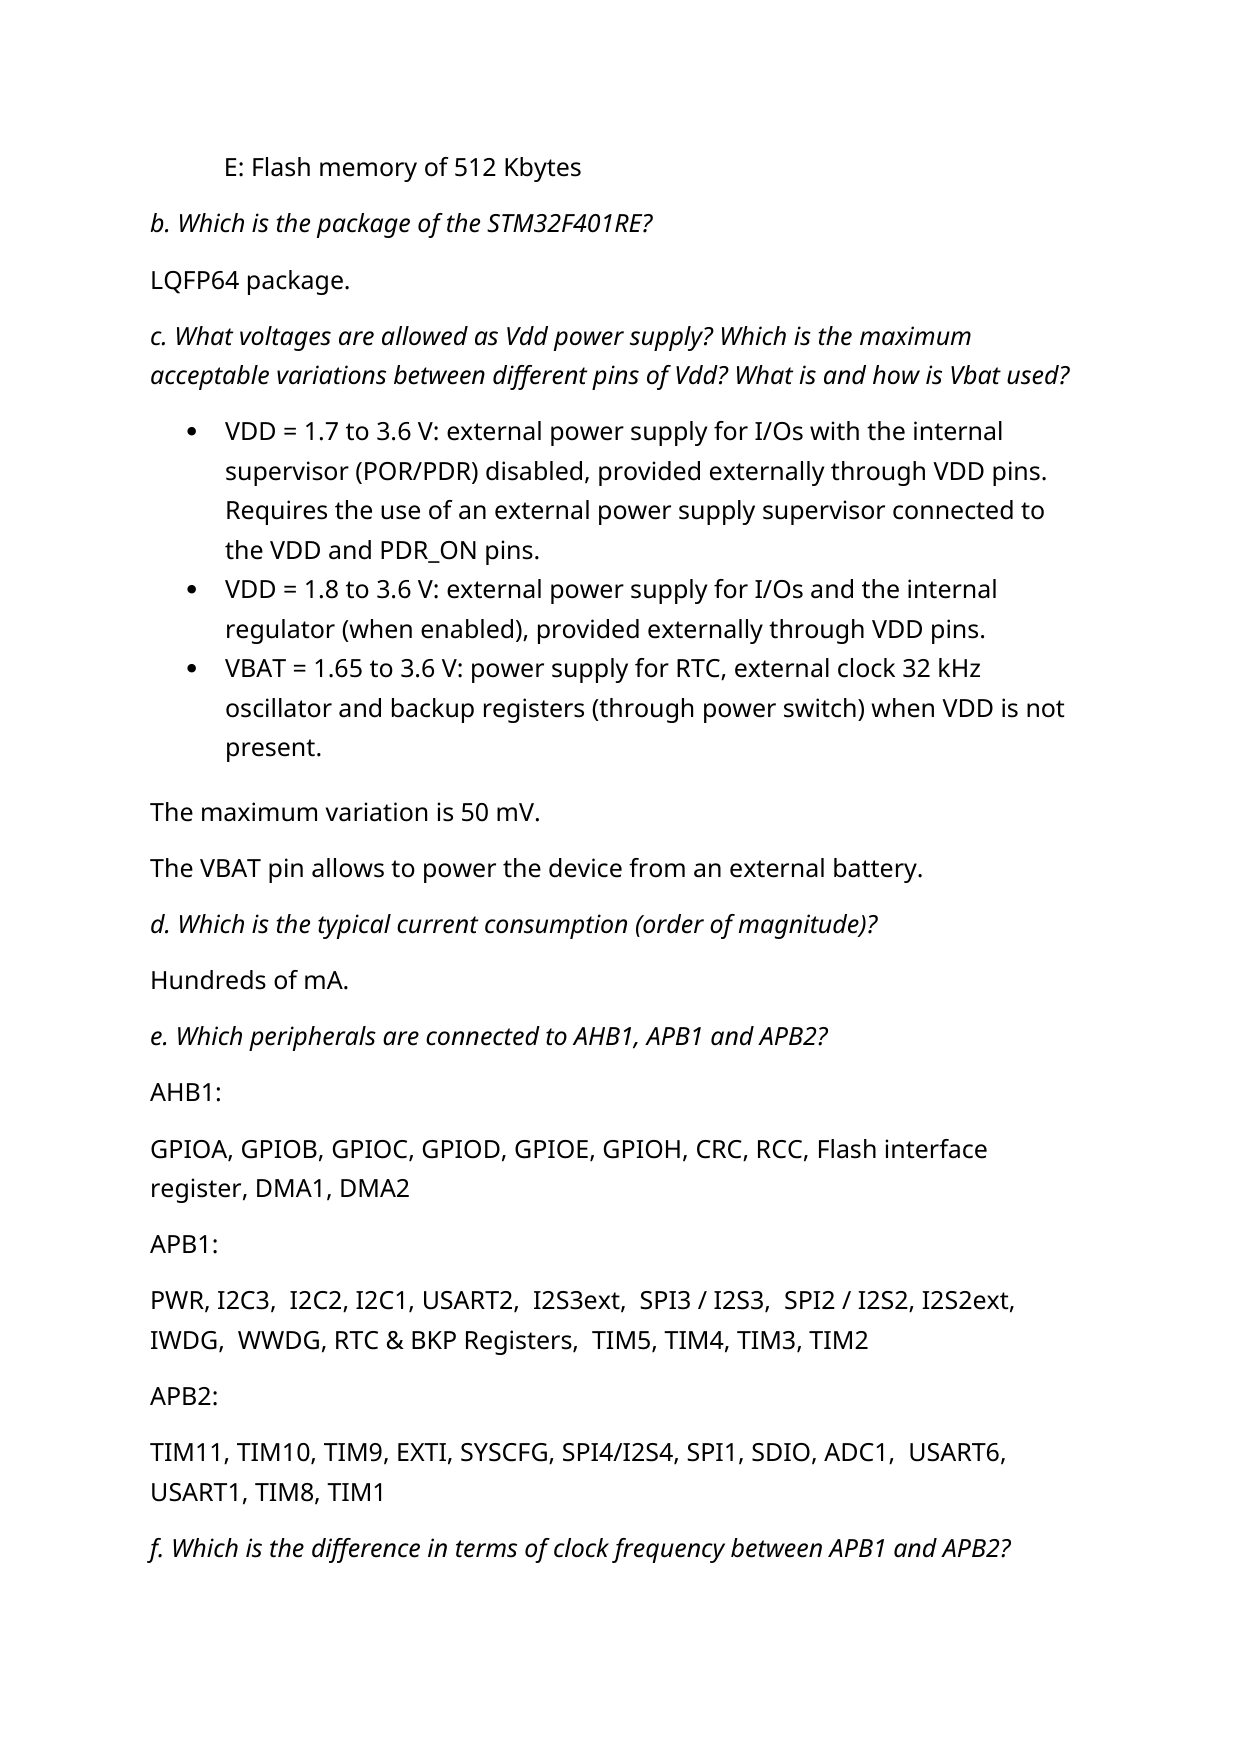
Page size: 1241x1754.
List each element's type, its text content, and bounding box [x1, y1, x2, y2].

text e. Which peripherals are connected to AHB1, APB1 and APB2? [150, 1019, 1090, 1053]
text APB2: [150, 1379, 1090, 1413]
text E: Flash memory of 512 Kbytes [224, 150, 1090, 184]
text c. What voltages are allowed as Vdd power supply? Which is the maximum acceptable variations between different pins of Vdd? What is and how is Vbat used? [150, 318, 1090, 392]
text AHB1: [150, 1075, 1090, 1109]
text PWR, I2C3, I2C2, I2C1, USART2, I2S3ext, SPI3 / I2S3, SPI2 / I2S2, I2S2ext, IWDG, WWDG, RTC & BKP Registers, TIM5, TIM4, TIM3, TIM2 [150, 1283, 1090, 1357]
text The maximum variation is 50 mV. [150, 794, 1090, 828]
text The VBAT pin allows to power the device from an external battery. [150, 851, 1090, 884]
text d. Which is the typical current consumption (order of magnitude)? [150, 907, 1090, 941]
text APB1: [150, 1227, 1090, 1261]
text LQFP64 package. [150, 262, 1090, 296]
text Hundreds of mA. [150, 963, 1090, 997]
text TIM11, TIM10, TIM9, EXTI, SYSCFG, SPI4/I2S4, SPI1, SDIO, ADC1, USART6, USART1, TIM8, TIM1 [150, 1435, 1090, 1508]
list VDD = 1.8 to 3.6 V: external power supply for I/Os and the internal regulator (when enabled), provided externally through VDD pins. [187, 572, 1090, 646]
list VBAT = 1.65 to 3.6 V: power supply for RTC, external clock 32 kHz oscillator and backup registers (through power switch) when VDD is not present. [187, 651, 1090, 764]
list VDD = 1.7 to 3.6 V: external power supply for I/Os with the internal supervisor (POR/PDR) disabled, provided externally through VDD pins. Requires the use of an external power supply supervisor connected to the VDD and PDR_ON pins. [187, 414, 1090, 567]
text f. Which is the difference in terms of clock frequency between APB1 and APB2? [150, 1530, 1090, 1564]
text b. Which is the package of the STM32F401RE? [150, 206, 1090, 240]
text GPIOA, GPIOB, GPIOC, GPIOD, GPIOE, GPIOH, CRC, RCC, Flash interface register, DMA1, DMA2 [150, 1131, 1090, 1205]
